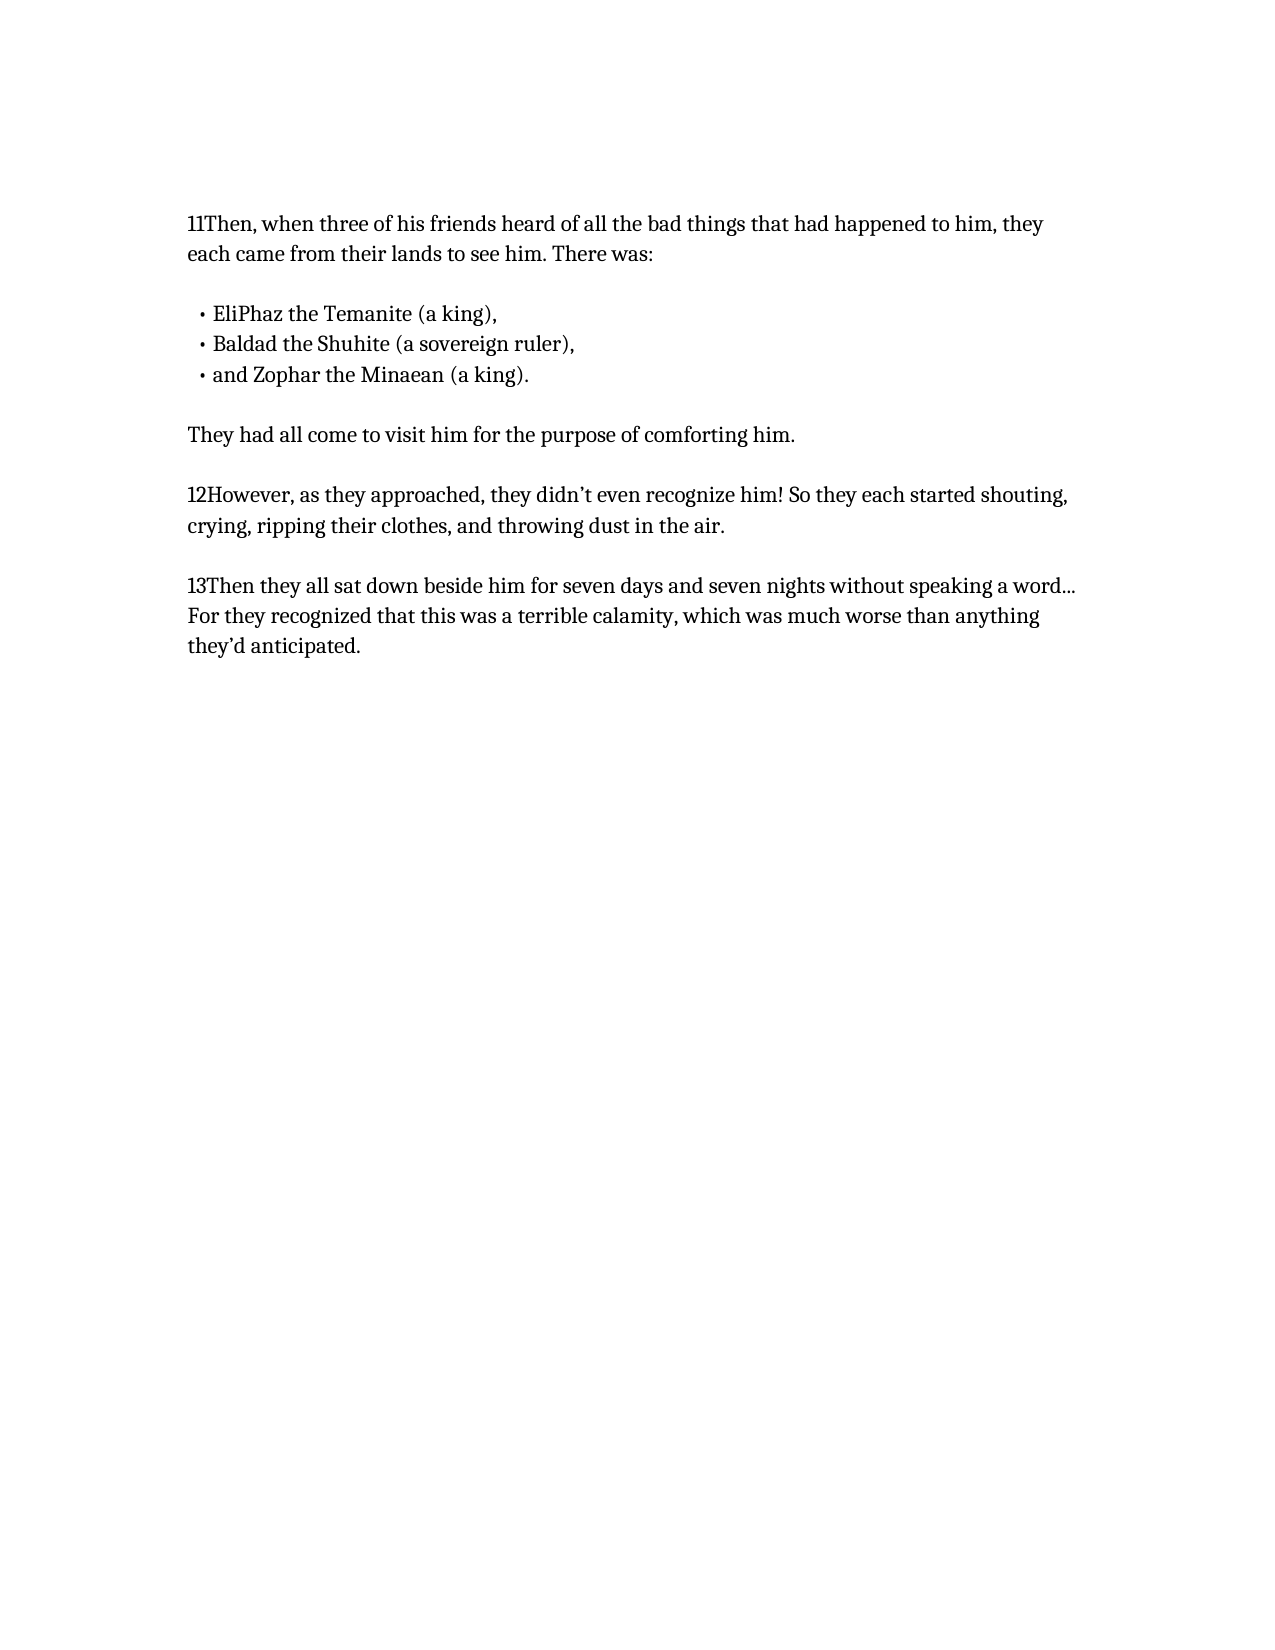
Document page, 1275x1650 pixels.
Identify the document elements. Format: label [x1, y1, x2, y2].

text [187, 150, 1087, 690]
